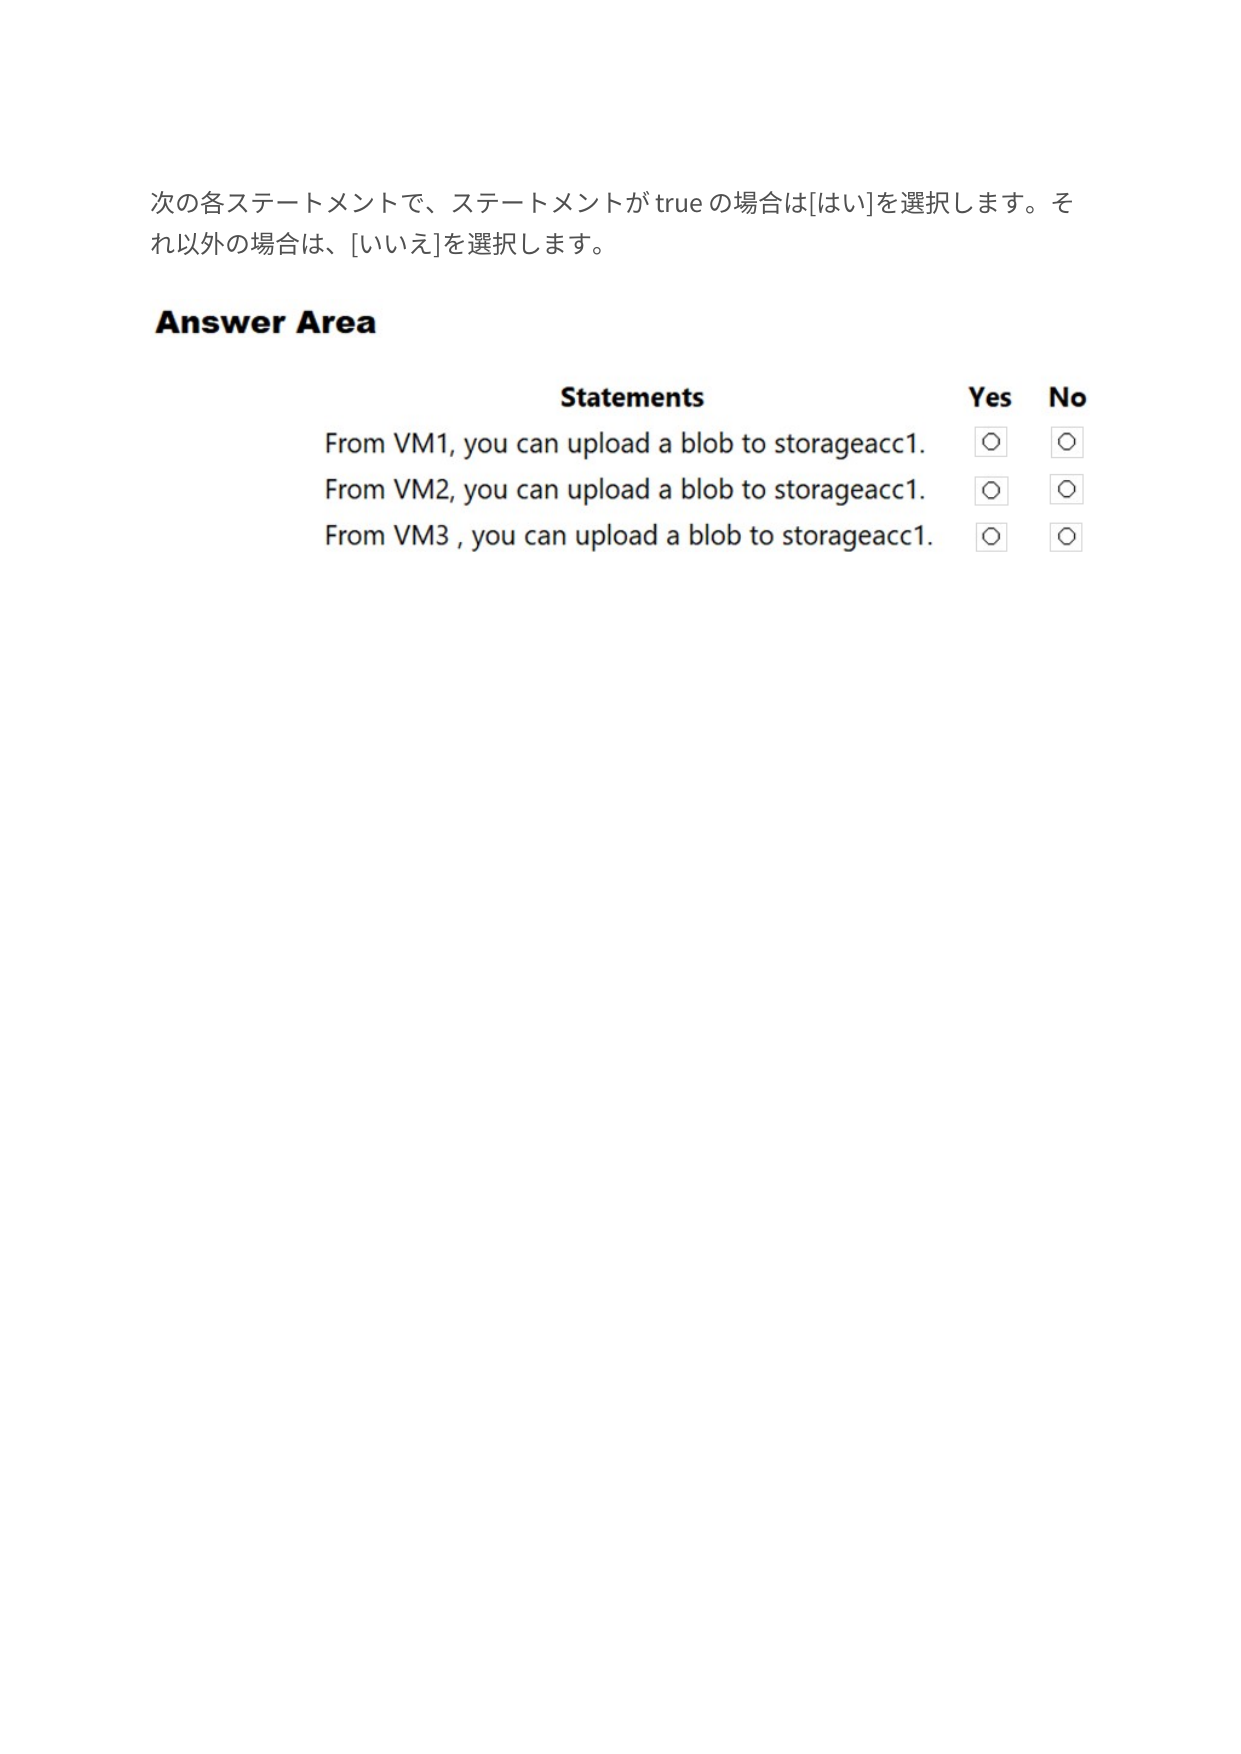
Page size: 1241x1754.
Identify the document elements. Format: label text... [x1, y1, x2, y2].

text 次の各ステートメントで、ステートメントがtrueの場合は[はい]を選択します。それ以外の場合は、[いいえ]を選択します。 [150, 183, 1090, 261]
picture [150, 299, 1091, 558]
